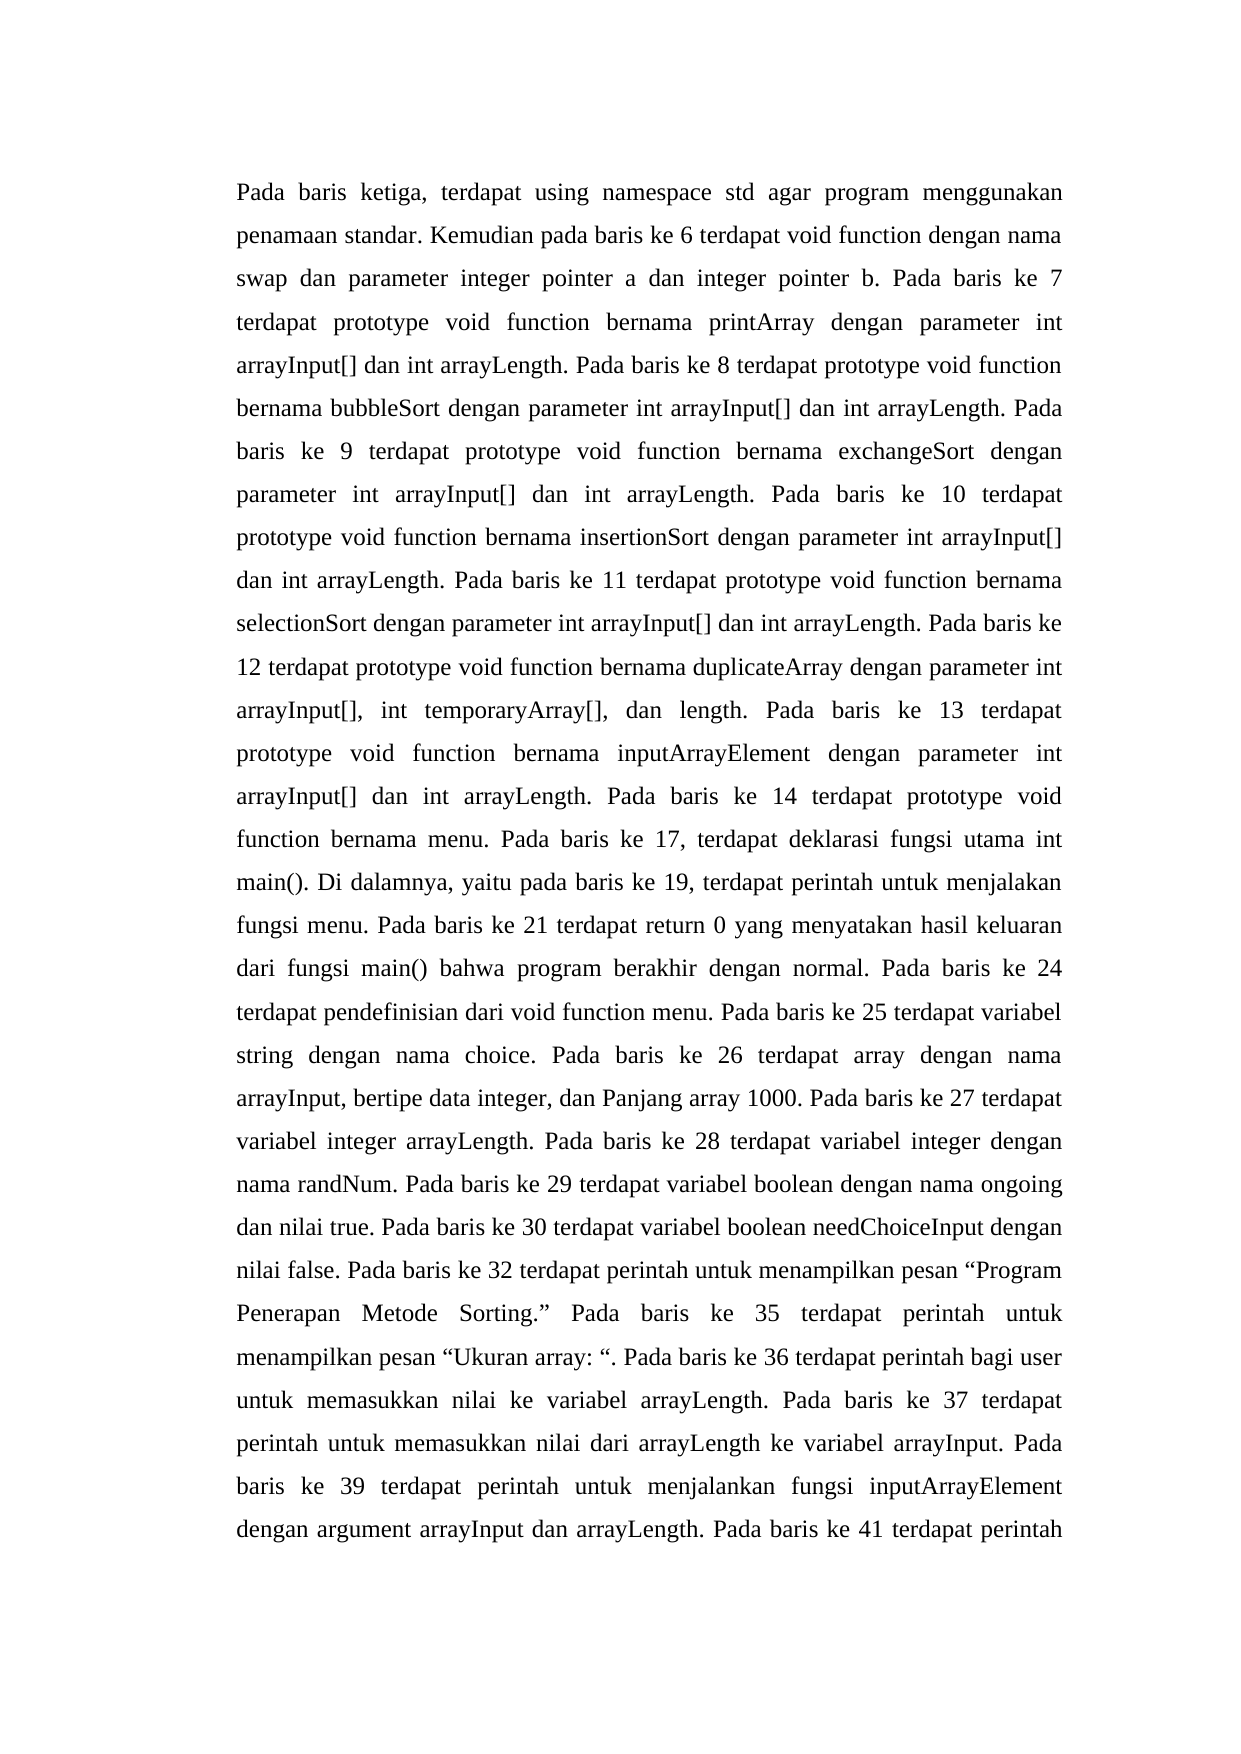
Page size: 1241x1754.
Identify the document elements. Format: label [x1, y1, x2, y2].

text [236, 177, 1063, 1543]
